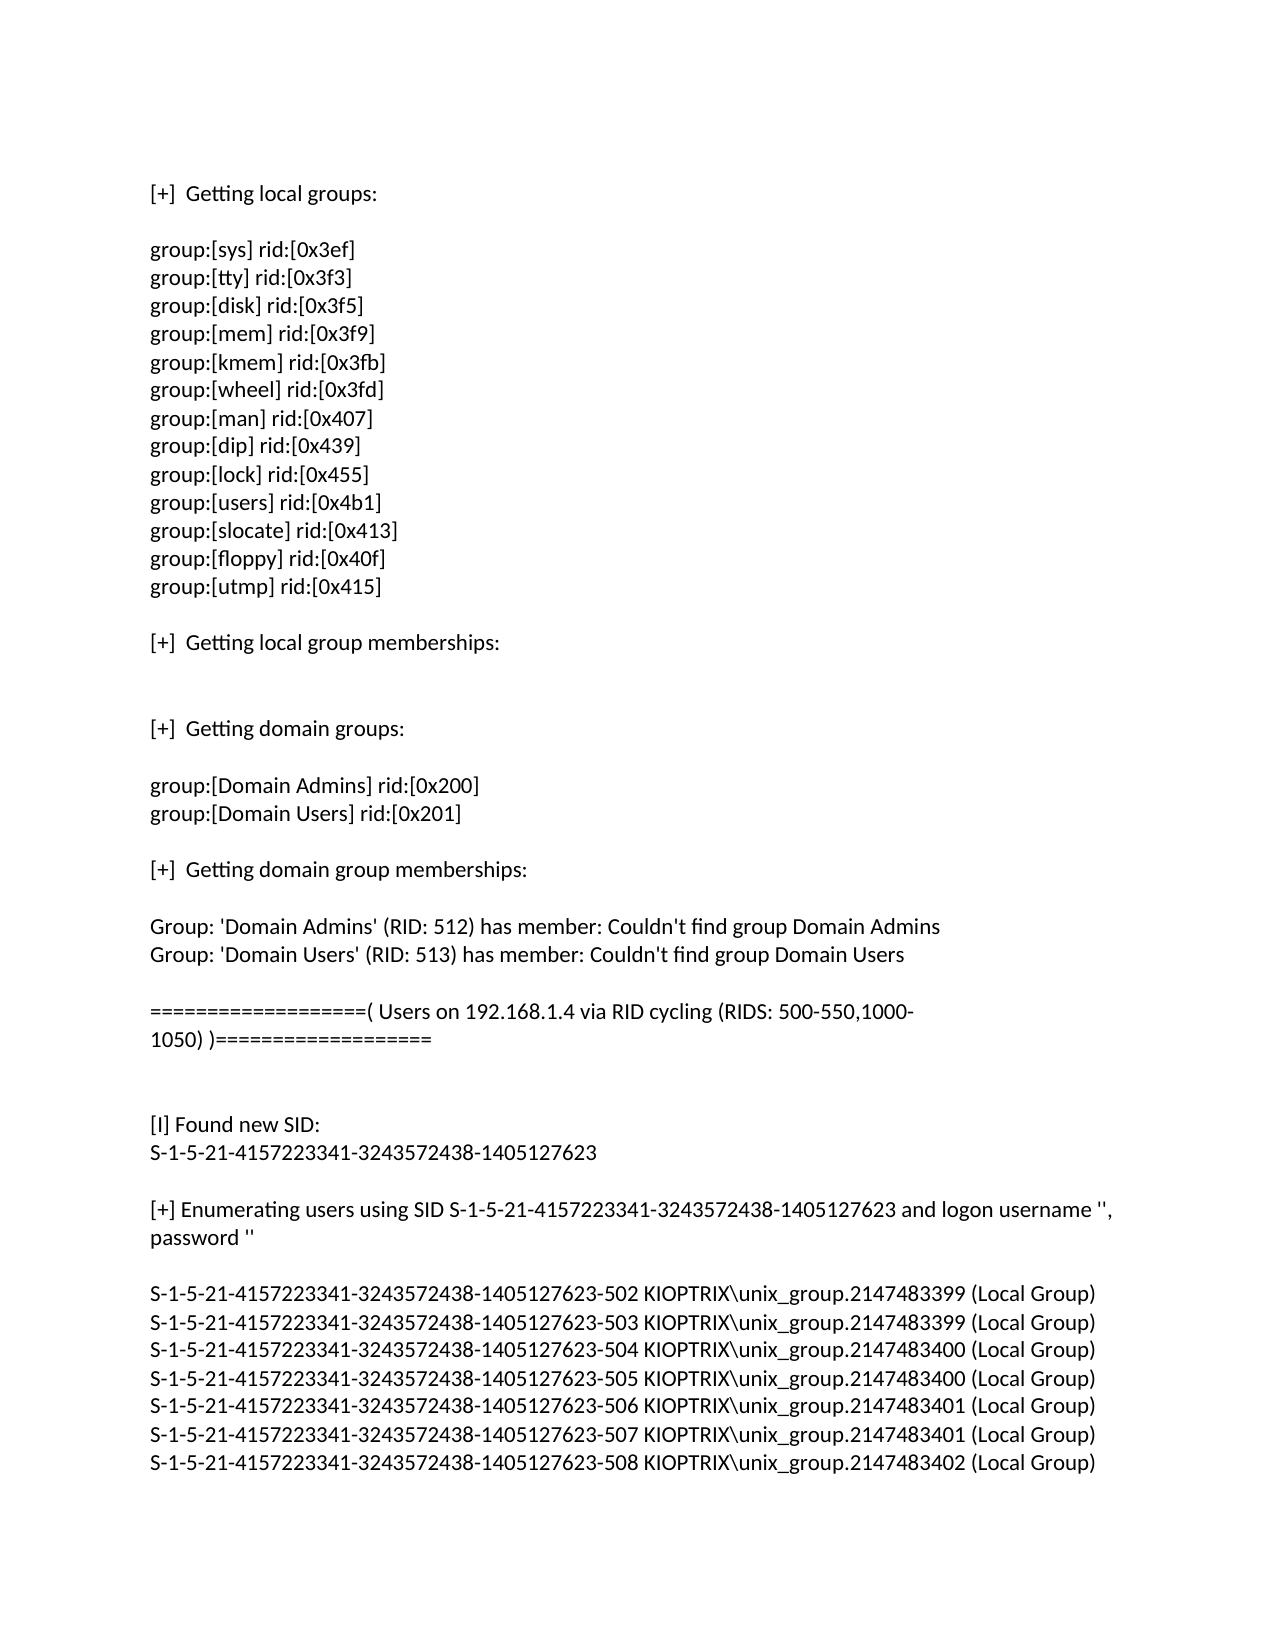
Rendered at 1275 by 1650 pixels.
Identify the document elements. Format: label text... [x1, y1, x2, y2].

text S-1-5-21-4157223341-3243572438-1405127623-506 KIOPTRIX\unix_group.2147483401 (Local Group) [150, 1392, 1125, 1420]
text group:[Domain Admins] rid:[0x200] [150, 771, 1125, 799]
text group:[slocate] rid:[0x413] [150, 516, 1125, 544]
text group:[mem] rid:[0x3f9] [150, 319, 1125, 348]
text S-1-5-21-4157223341-3243572438-1405127623-504 KIOPTRIX\unix_group.2147483400 (Local Group) [150, 1336, 1125, 1364]
text group:[sys] rid:[0x3ef] [150, 236, 1125, 263]
text group:[wheel] rid:[0x3fd] [150, 376, 1125, 404]
text [+] Getting local groups: [150, 179, 1125, 207]
text group:[man] rid:[0x407] [150, 404, 1125, 432]
text S-1-5-21-4157223341-3243572438-1405127623-507 KIOPTRIX\unix_group.2147483401 (Local Group) [150, 1420, 1125, 1448]
text group:[utmp] rid:[0x415] [150, 572, 1125, 600]
text [+] Getting domain groups: [150, 714, 1125, 742]
text group:[lock] rid:[0x455] [150, 460, 1125, 488]
text group:[users] rid:[0x4b1] [150, 488, 1125, 516]
text [I] Found new SID: [150, 1110, 1125, 1138]
text Group: 'Domain Users' (RID: 513) has member: Couldn't find group Domain Users [150, 940, 1125, 968]
text S-1-5-21-4157223341-3243572438-1405127623-502 KIOPTRIX\unix_group.2147483399 (Local Group) [150, 1279, 1125, 1308]
text group:[dip] rid:[0x439] [150, 432, 1125, 460]
text group:[floppy] rid:[0x40f] [150, 544, 1125, 572]
text group:[Domain Users] rid:[0x201] [150, 799, 1125, 827]
text Group: 'Domain Admins' (RID: 512) has member: Couldn't find group Domain Admins [150, 912, 1125, 940]
text S-1-5-21-4157223341-3243572438-1405127623-508 KIOPTRIX\unix_group.2147483402 (Local Group) [150, 1448, 1125, 1476]
text ===================( Users on 192.168.1.4 via RID cycling (RIDS: 500-550,1000-1050) )=================== [150, 997, 1125, 1053]
text [+] Enumerating users using SID S-1-5-21-4157223341-3243572438-1405127623 and logon username '', password '' [150, 1195, 1125, 1251]
text S-1-5-21-4157223341-3243572438-1405127623 [150, 1138, 1125, 1166]
text [+] Getting local group memberships: [150, 628, 1125, 657]
text S-1-5-21-4157223341-3243572438-1405127623-503 KIOPTRIX\unix_group.2147483399 (Local Group) [150, 1308, 1125, 1336]
text group:[kmem] rid:[0x3fb] [150, 348, 1125, 376]
text S-1-5-21-4157223341-3243572438-1405127623-505 KIOPTRIX\unix_group.2147483400 (Local Group) [150, 1364, 1125, 1392]
text [+] Getting domain group memberships: [150, 856, 1125, 884]
text group:[tty] rid:[0x3f3] [150, 263, 1125, 292]
text group:[disk] rid:[0x3f5] [150, 292, 1125, 319]
